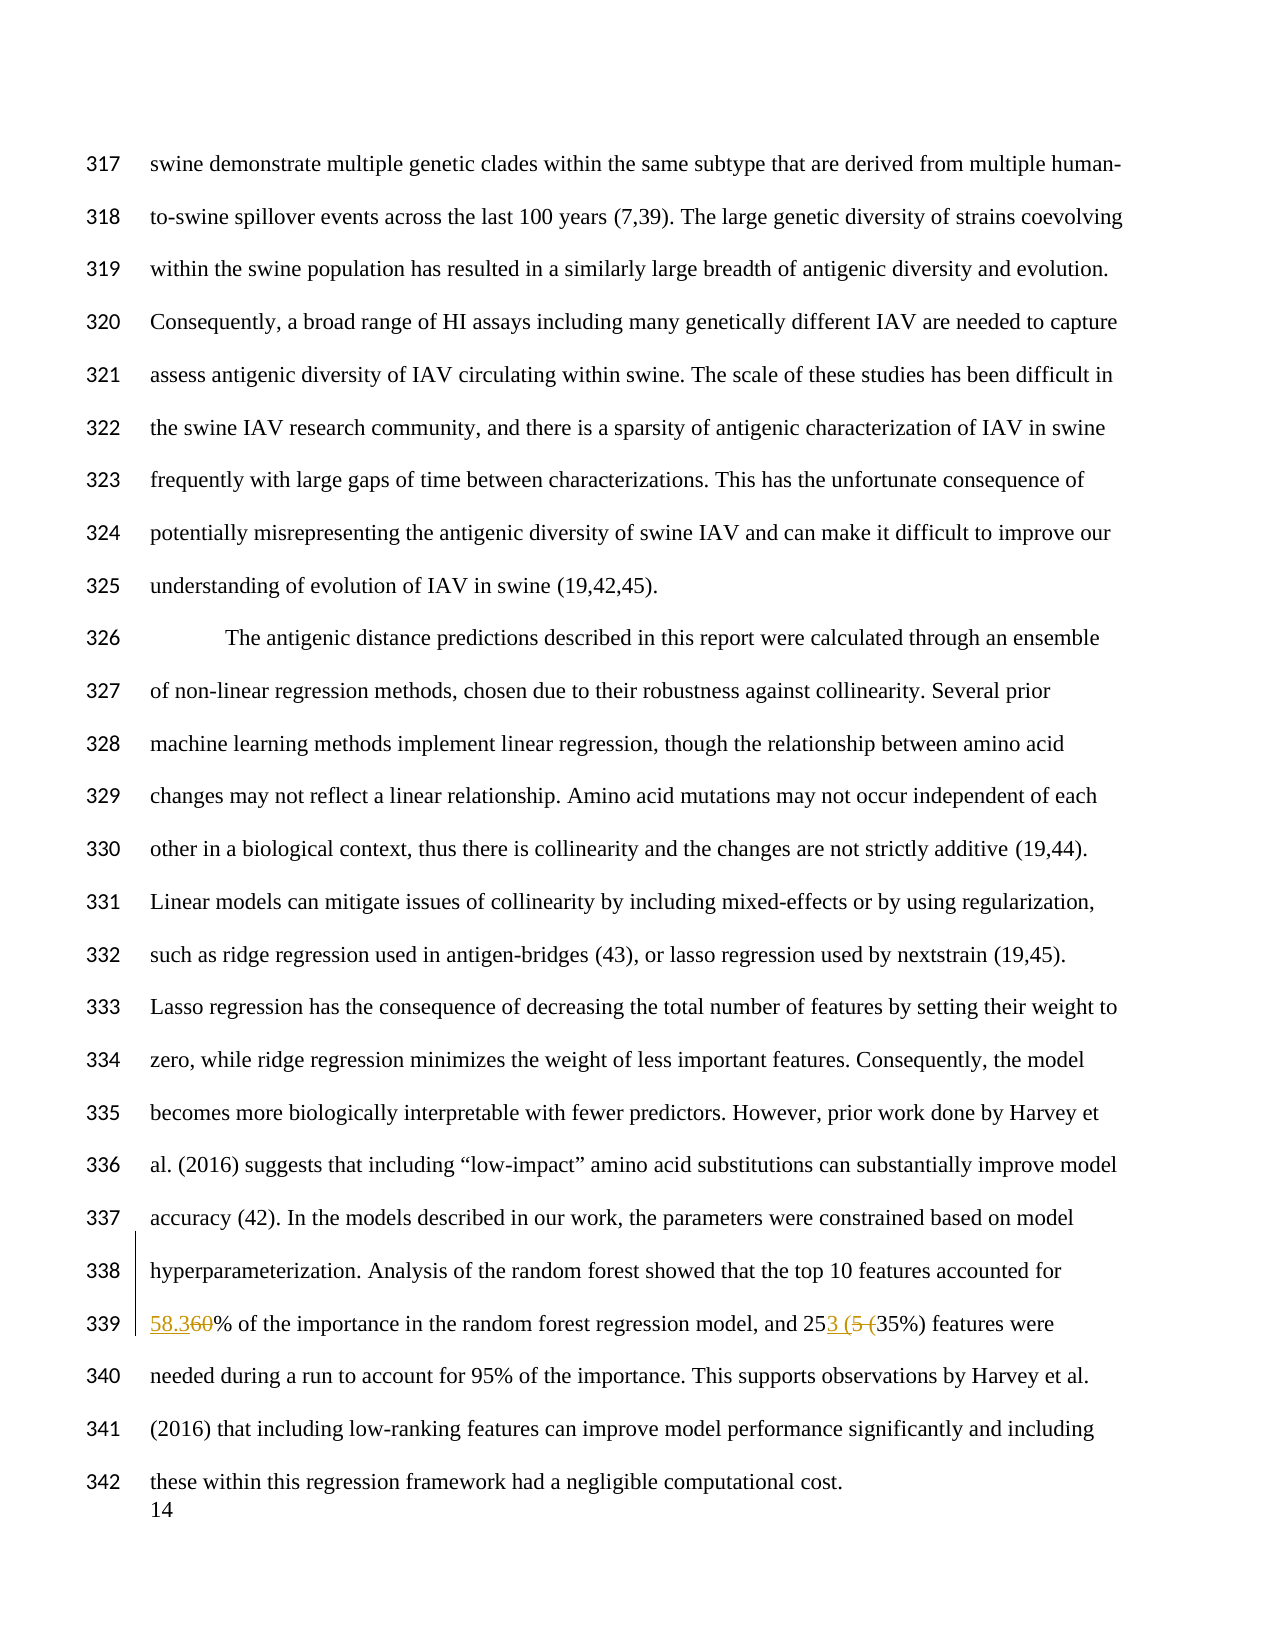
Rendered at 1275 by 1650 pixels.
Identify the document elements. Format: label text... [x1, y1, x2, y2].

text The antigenic distance predictions described in this report were calculated through an ensemble of non-linear regression methods, chosen due to their robustness against collinearity. Several prior machine learning methods implement linear regression, though the relationship between amino acid changes may not reflect a linear relationship. Amino acid mutations may not occur independent of each other in a biological context, thus there is collinearity and the changes are not strictly additive (19,44). Linear models can mitigate issues of collinearity by including mixed-effects or by using regularization, such as ridge regression used in antigen-bridges (43), or lasso regression used by nextstrain (19,45). Lasso regression has the consequence of decreasing the total number of features by setting their weight to zero, while ridge regression minimizes the weight of less important features. Consequently, the model becomes more biologically interpretable with fewer predictors. However, prior work done by Harvey et al. (2016) suggests that including “low-impact” amino acid substitutions can substantially improve model accuracy (42). In the models described in our work, the parameters were constrained based on model hyperparameterization. Analysis of the random forest showed that the top 10 features accounted for % of the importance in the random forest regression model, and 2535%) features were needed during a run to account for 95% of the importance. This supports observations by Harvey et al. (2016) that including low-ranking features can improve model performance significantly and including these within this regression framework had a negligible computational cost. [150, 624, 1125, 1494]
